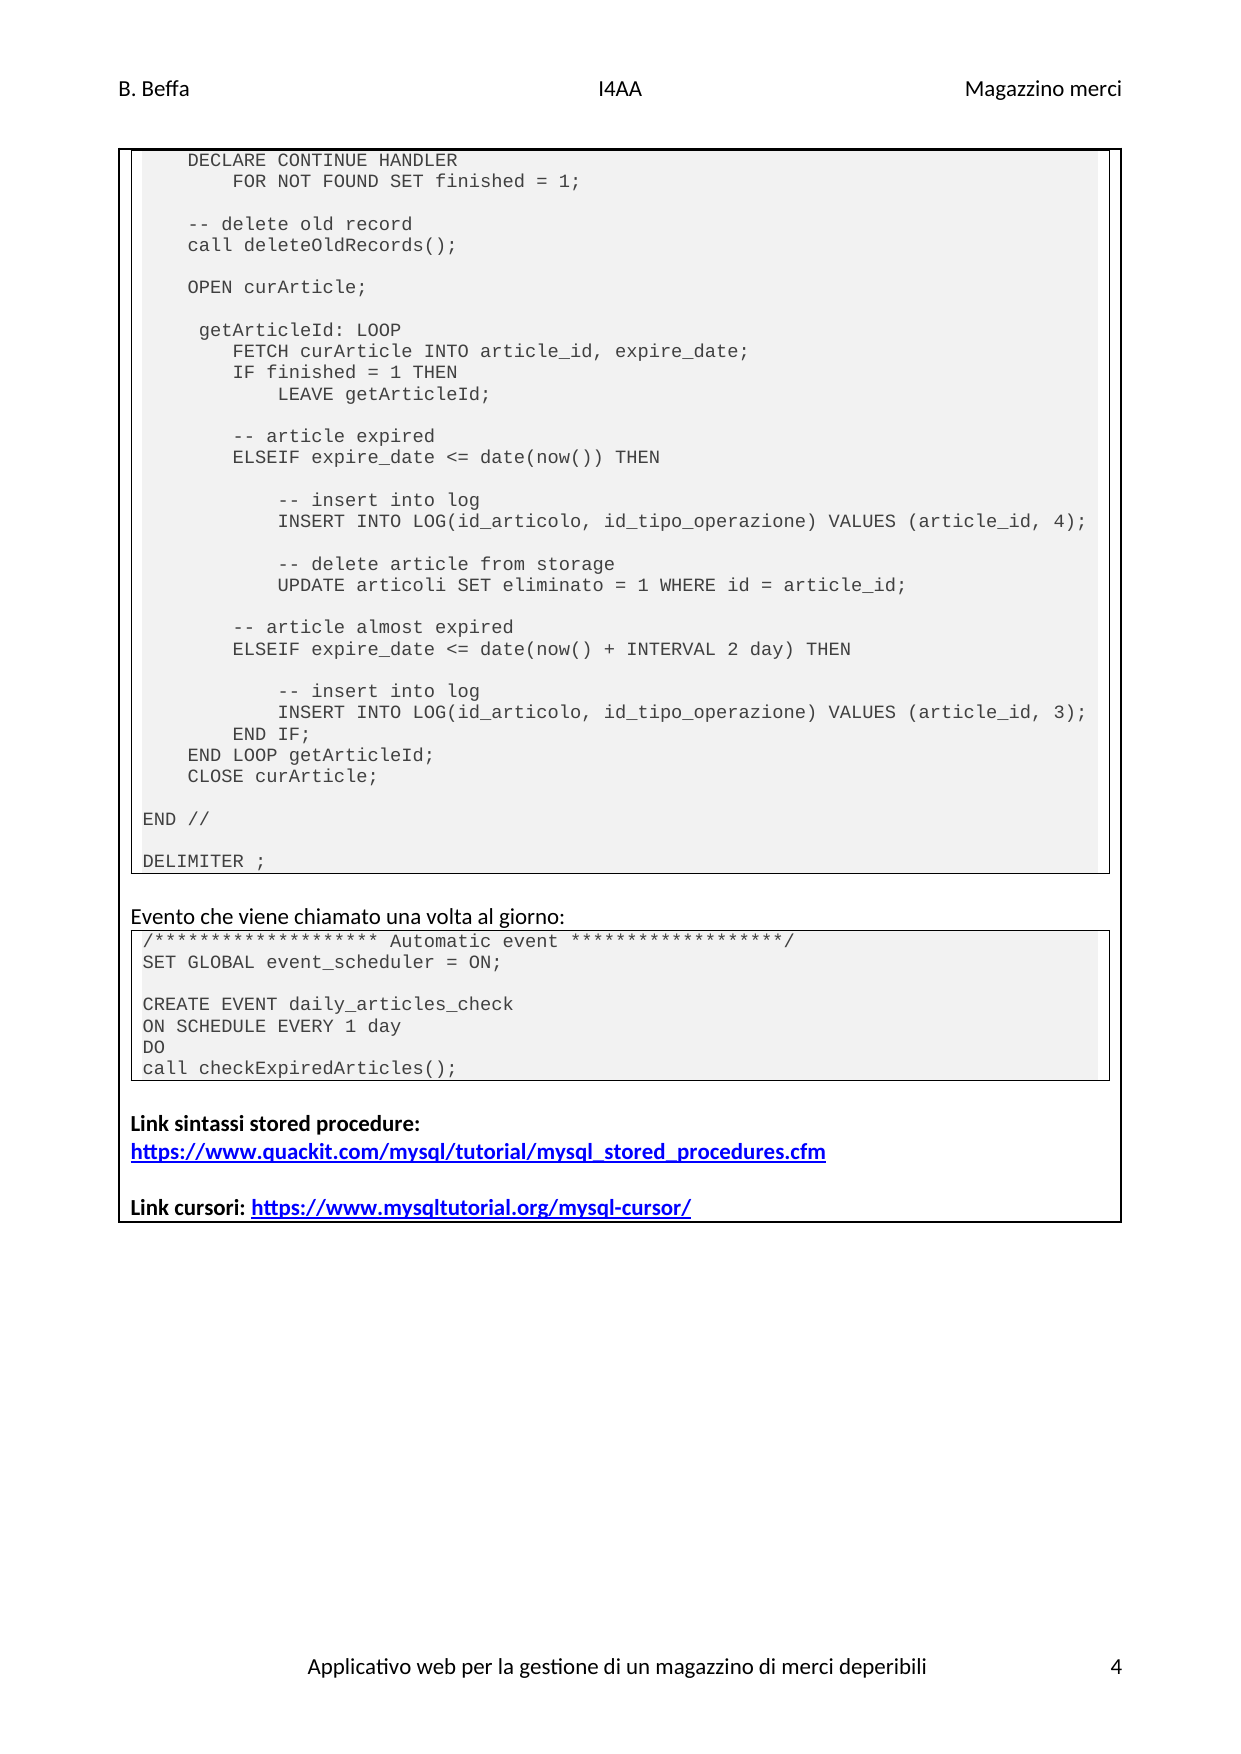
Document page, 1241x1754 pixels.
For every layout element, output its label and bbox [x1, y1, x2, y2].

table_cell [120, 150, 1120, 1221]
